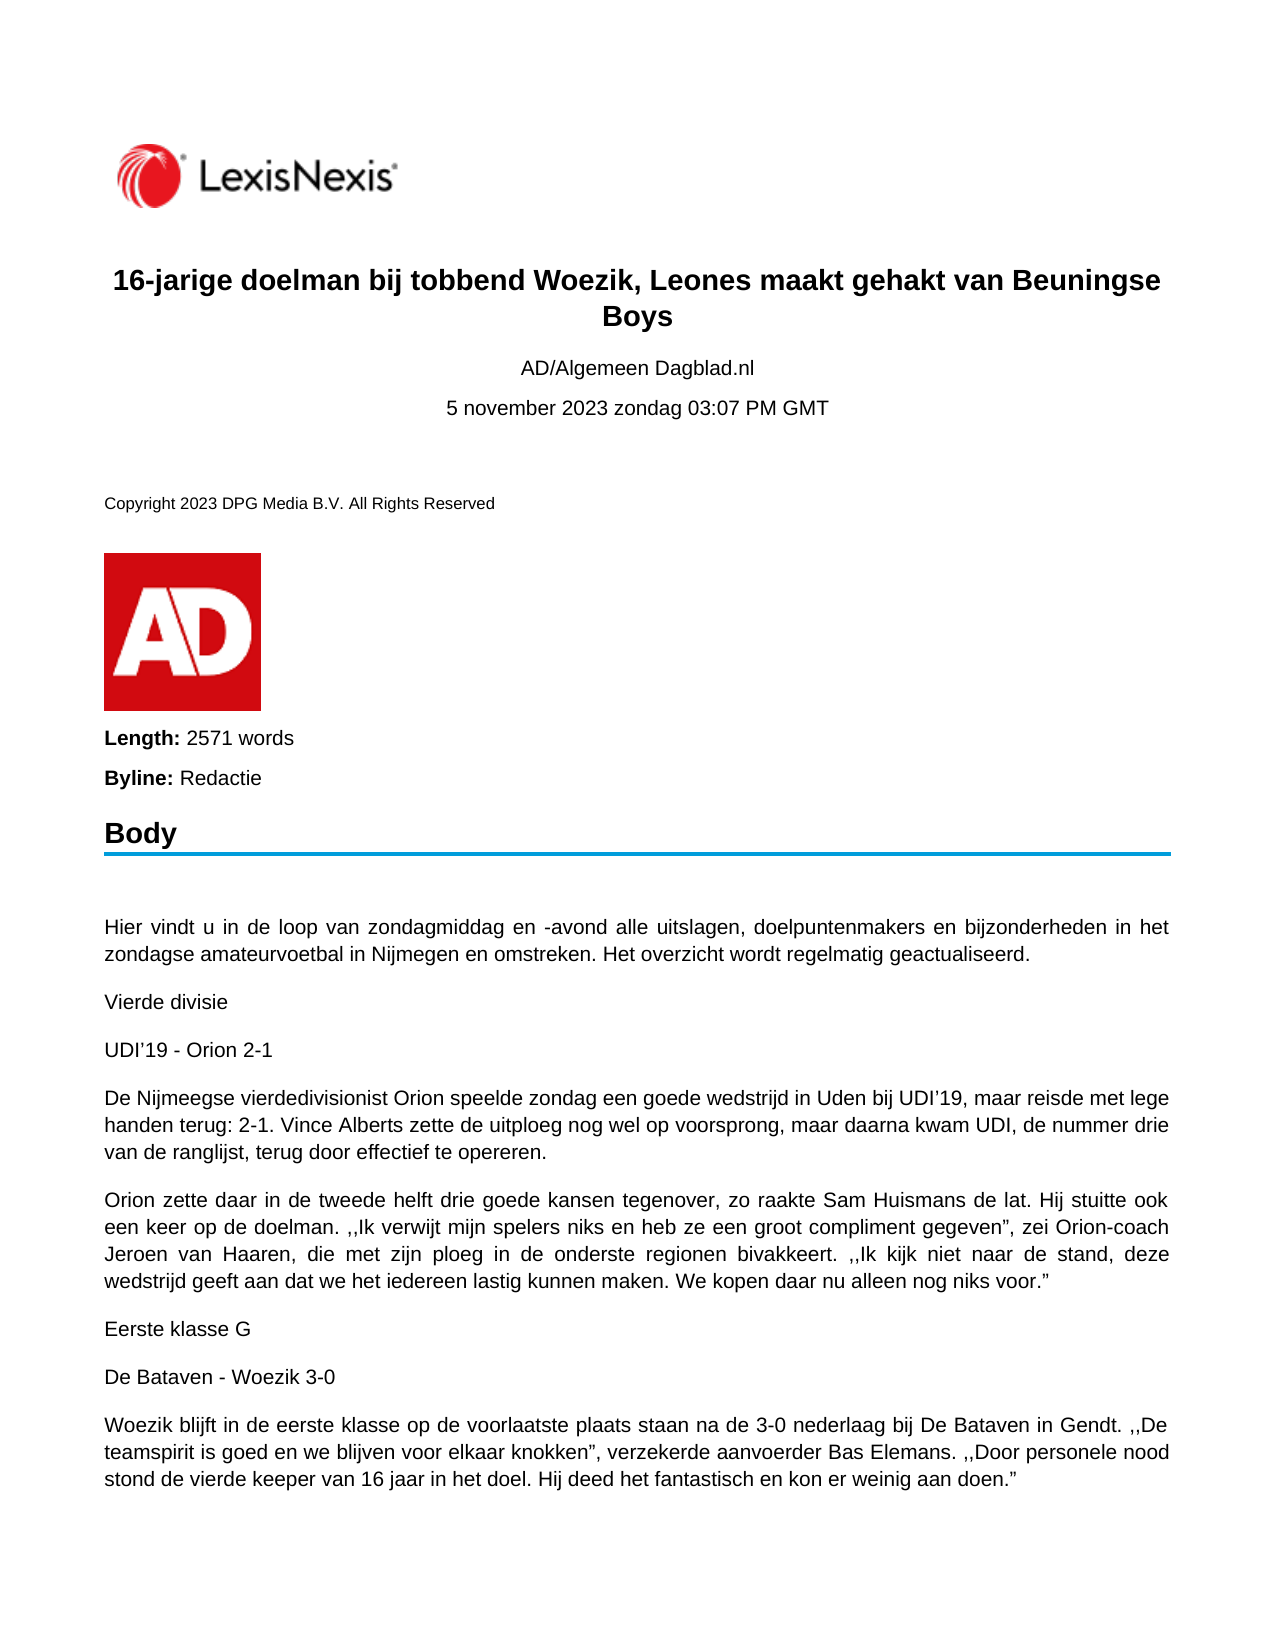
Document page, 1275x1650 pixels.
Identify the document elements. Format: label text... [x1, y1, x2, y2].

text Vierde divisie [104, 987, 1171, 1014]
text De Nijmeegse vierdedivisionist Orion speelde zondag een goede wedstrijd in Uden bij UDI’19, maar reisde met lege handen terug: 2-1. Vince Alberts zette de uitploeg nog wel op voorsprong, maar daarna kwam UDI, de nummer drie van de ranglijst, terug door effectief te opereren. [104, 1083, 1171, 1164]
text Byline: Redactie [104, 762, 1171, 789]
subtitle 16-jarige doelman bij tobbend Woezik, Leones maakt gehakt van Beuningse Boys [104, 261, 1171, 332]
text Woezik blijft in de eerste klasse op de voorlaatste plaats staan na de 3-0 nederlaag bij De Bataven in Gendt. ,,De teamspirit is goed en we blijven voor elkaar knokken”, verzekerde aanvoerder Bas Elemans. ,,Door personele nood stond de vierde keeper van 16 jaar in het doel. Hij deed het fantastisch en kon er weinig aan doen.” [104, 1410, 1171, 1491]
text Orion zette daar in de tweede helft drie goede kansen tegenover, zo raakte Sam Huismans de lat. Hij stuitte ook een keer op de doelman. ,,Ik verwijt mijn spelers niks en heb ze een groot compliment gegeven”, zei Orion-coach Jeroen van Haaren, die met zijn ploeg in de onderste regionen bivakkeert. ,,Ik kijk niet naar de stand, deze wedstrijd geeft aan dat we het iedereen lastig kunnen maken. We kopen daar nu alleen nog niks voor.” [104, 1185, 1171, 1293]
text Copyright 2023 DPG Media B.V. All Rights Reserved [104, 461, 1171, 513]
text UDI’19 - Orion 2-1 [104, 1035, 1171, 1062]
text Eerste klasse G [104, 1314, 1171, 1341]
text AD/Algemeen Dagblad.nl [104, 353, 1171, 380]
picture [104, 553, 261, 711]
text Hier vindt u in de loop van zondagmiddag en -avond alle uitslagen, doelpuntenmakers en bijzonderheden in het zondagse amateurvoetbal in Nijmegen en omstreken. Het overzicht wordt regelmatig geactualiseerd. [104, 912, 1171, 966]
text Body [104, 814, 1171, 850]
picture [104, 144, 412, 208]
text De Bataven - Woezik 3-0 [104, 1362, 1171, 1389]
text 5 november 2023 zondag 03:07 PM GMT [104, 393, 1171, 420]
text Length: 2571 words [104, 723, 1171, 750]
